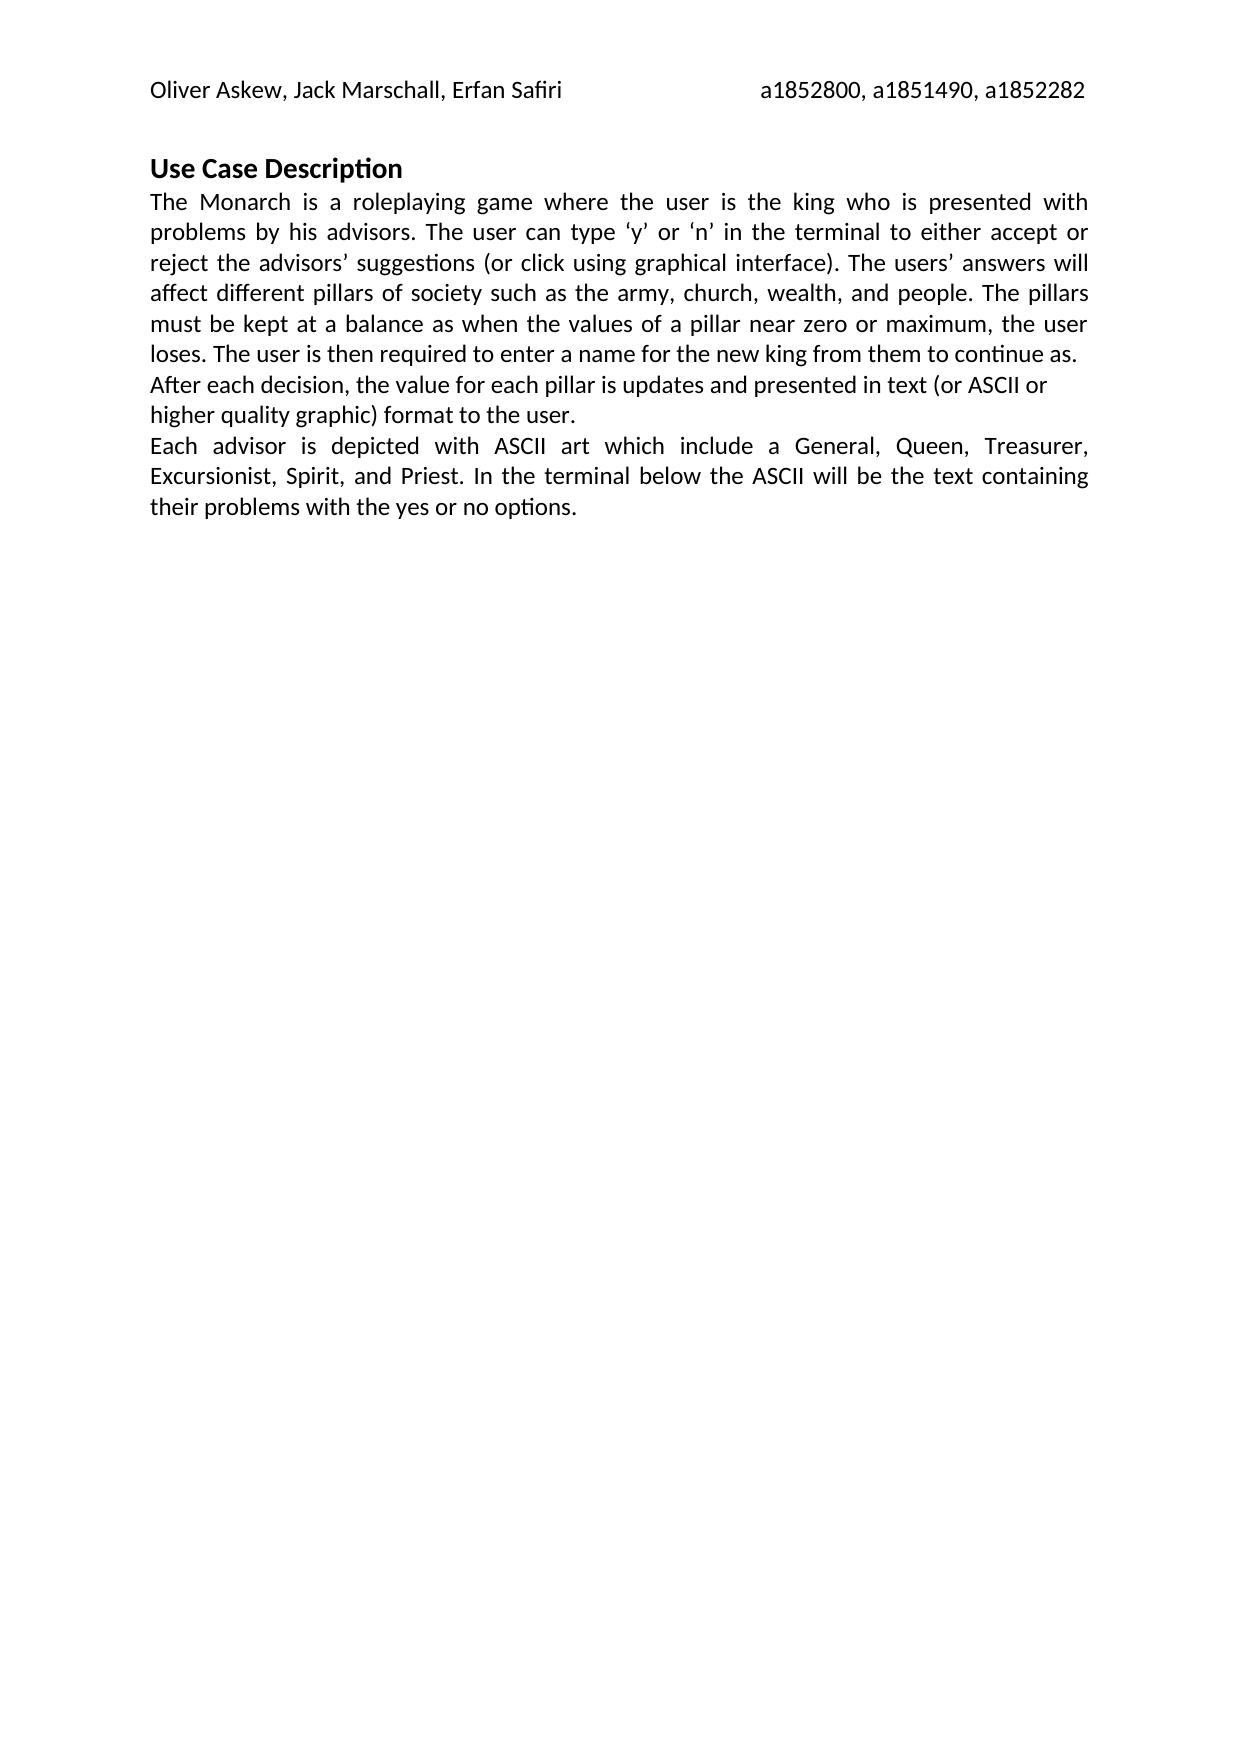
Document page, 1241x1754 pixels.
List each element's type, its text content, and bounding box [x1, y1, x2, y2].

text Each advisor is depicted with ASCII art which include a General, Queen, Treasurer, Excursionist, Spirit, and Priest. In the terminal below the ASCII will be the text containing their problems with the yes or no options. [150, 430, 1090, 521]
text Use Case Description [150, 150, 1090, 186]
text The Monarch is a roleplaying game where the user is the king who is presented with problems by his advisors. The user can type ‘y’ or ‘n’ in the terminal to either accept or reject the advisors’ suggestions (or click using graphical interface). The users’ answers will affect different pillars of society such as the army, church, wealth, and people. The pillars must be kept at a balance as when the values of a pillar near zero or maximum, the user loses. The user is then required to enter a name for the new king from them to continue as. [150, 186, 1090, 369]
text After each decision, the value for each pillar is updates and presented in text (or ASCII or higher quality graphic) format to the user. [150, 369, 1090, 430]
